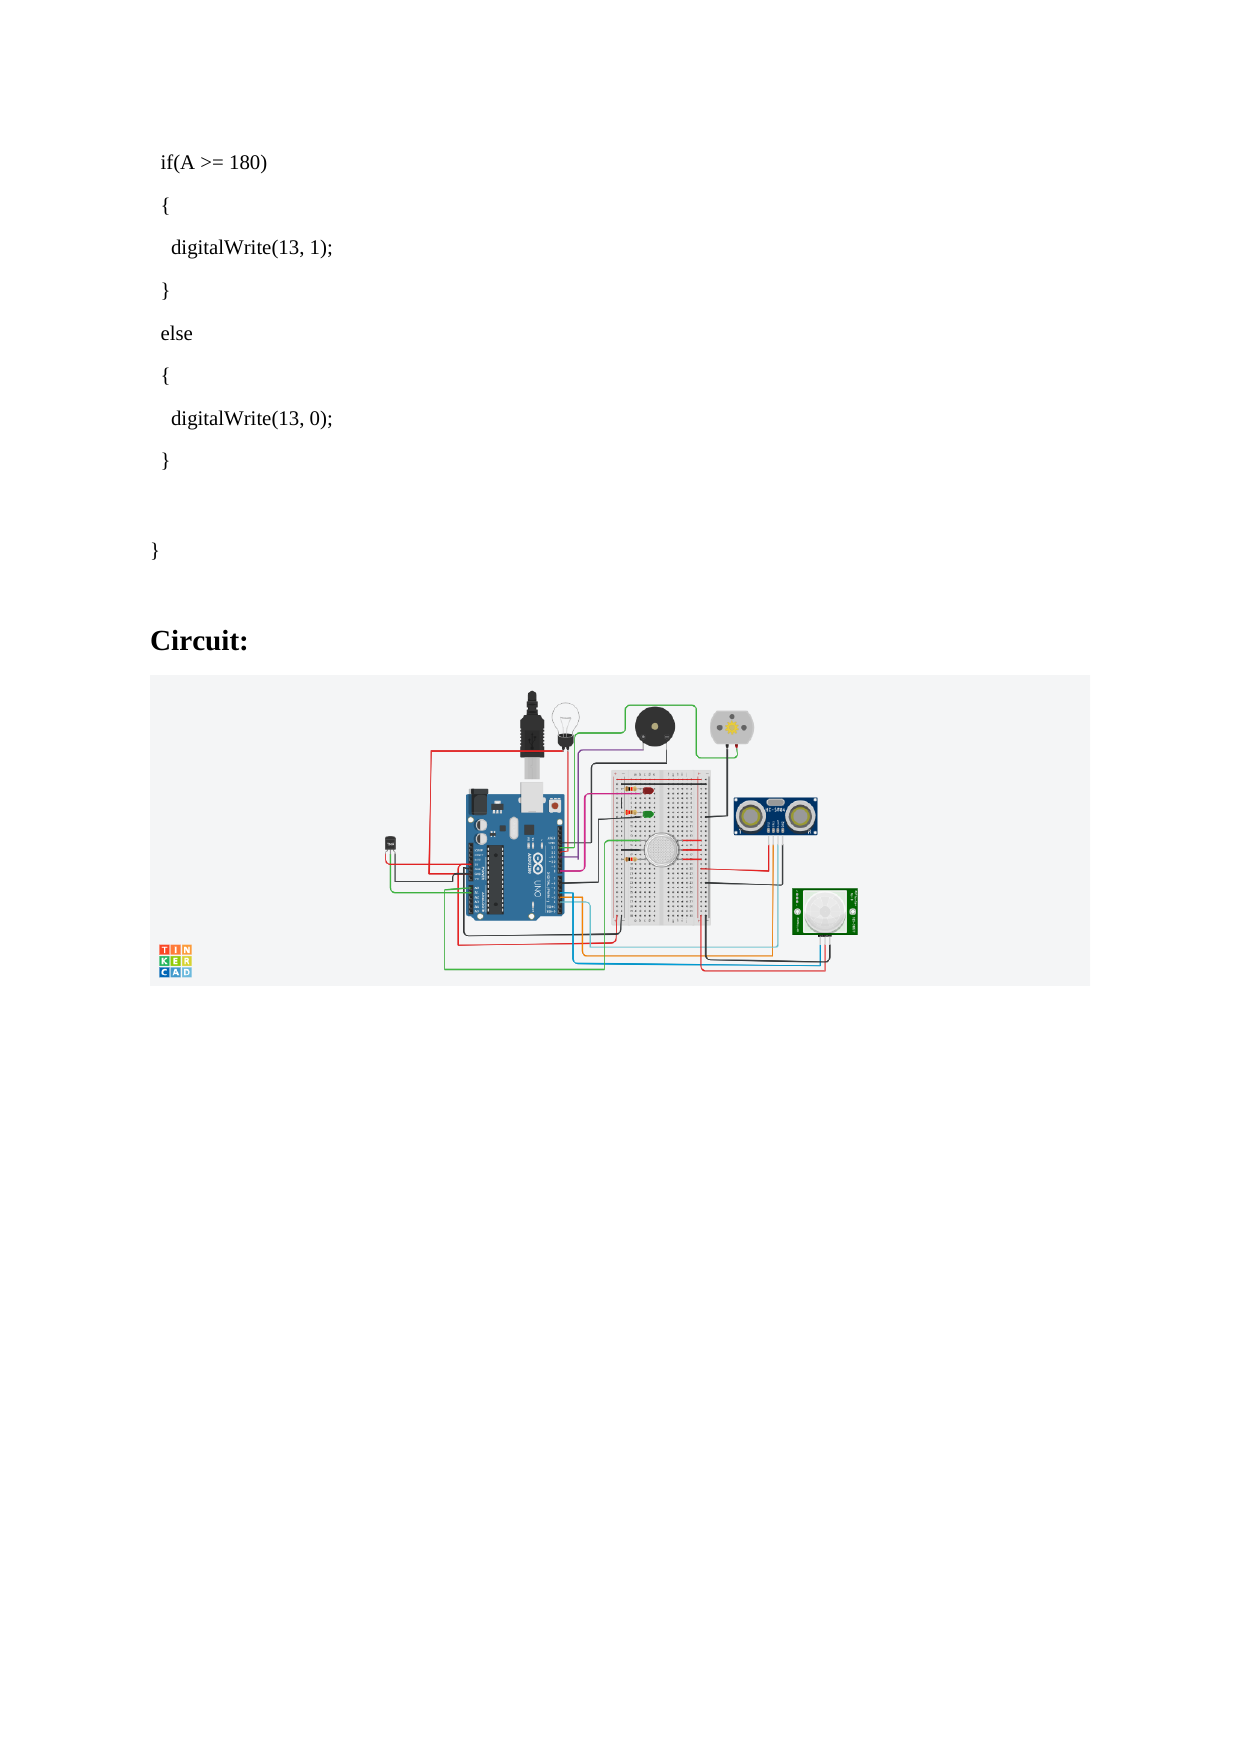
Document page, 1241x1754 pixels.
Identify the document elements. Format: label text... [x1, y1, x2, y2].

text } [150, 278, 1090, 302]
text if(A >= 180) [150, 150, 1090, 174]
text digitalWrite(13, 1); [150, 235, 1090, 259]
text } [150, 448, 1090, 472]
picture [150, 675, 1091, 986]
text else [150, 320, 1090, 344]
text } [150, 538, 1090, 562]
text { [150, 363, 1090, 387]
text digitalWrite(13, 0); [150, 406, 1090, 430]
text { [150, 193, 1090, 217]
text Circuit: [150, 623, 1090, 656]
